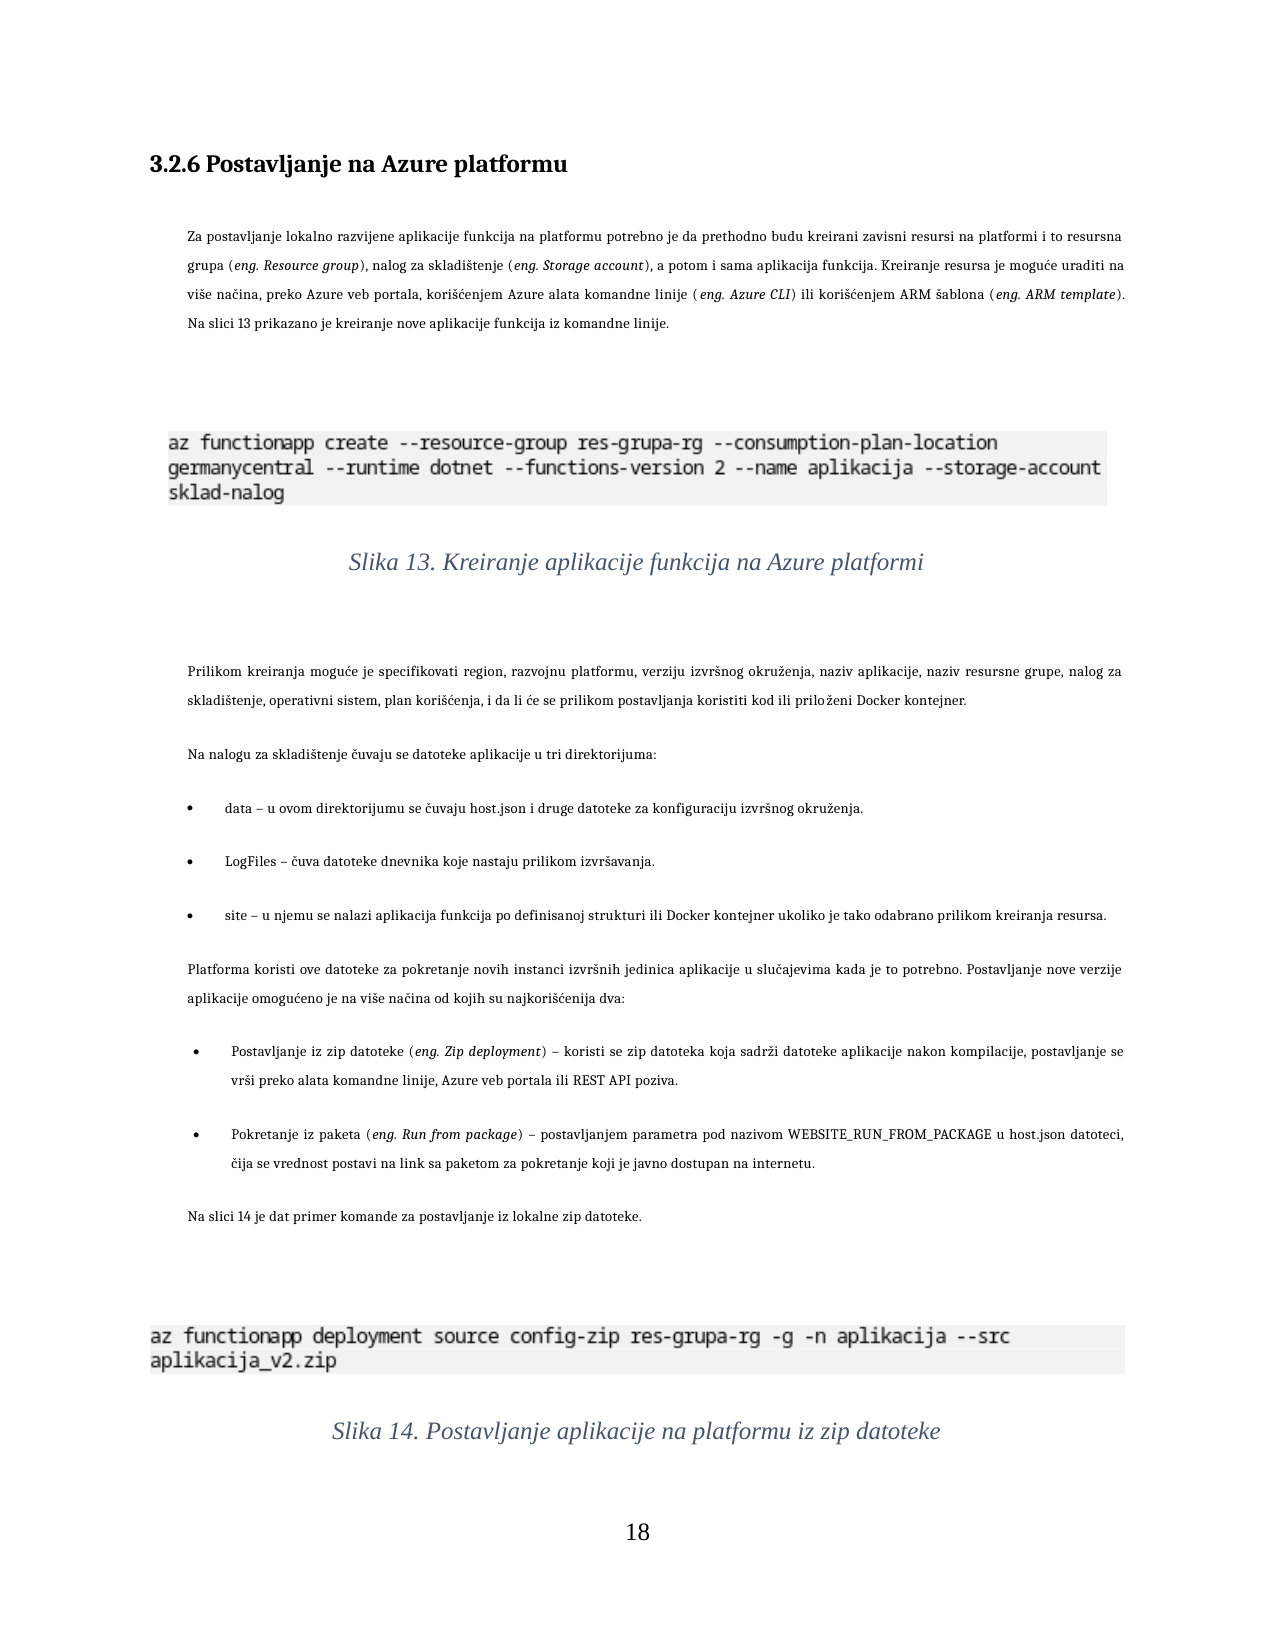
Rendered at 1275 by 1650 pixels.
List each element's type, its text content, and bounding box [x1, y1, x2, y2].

text Za postavljanje lokalno razvijene aplikacije funkcija na platformu potrebno je da prethodno budu kreirani zavisni resursi na platformi i to resursna grupa (eng. Resource group), nalog za skladištenje (eng. Storage account), a potom i sama aplikacija funkcija. Kreiranje resursa je moguće uraditi na više načina, preko Azure veb portala, korišćenjem Azure alata komandne linije (eng. Azure CLI) ili korišćenjem ARM šablona (eng. ARM template). Na slici 13 prikazano je kreiranje nove aplikacije funkcija iz komandne linije. [187, 229, 1125, 344]
text Platforma koristi ove datoteke za pokretanje novih instanci izvršnih jedinica aplikacije u slučajevima kada je to potrebno. Postavljanje nove verzije aplikacije omogućeno je na više načina od kojih su najkorišćenija dva: [187, 961, 1125, 1019]
list site – u njemu se nalazi aplikacija funkcija po definisanoj strukturi ili Docker kontejner ukoliko je tako odabrano prilikom kreiranja resursa. [187, 907, 1125, 936]
list data – u ovom direktorijumu se čuvaju host.json i druge datoteke za konfiguraciju izvršnog okruženja. [187, 800, 1125, 829]
text Prilikom kreiranja moguće je specifikovati region, razvojnu platformu, verziju izvršnog okruženja, naziv aplikacije, naziv resursne grupe, nalog za skladištenje, operativni sistem, plan korišćenja, i da li će se prilikom postavljanja koristiti kod ili priloženi Docker kontejner. [187, 664, 1125, 721]
text Slika 13. Kreiranje aplikacije funkcija na Azure platformi [150, 547, 1125, 576]
text Slika 14. Postavljanje aplikacije na platformu iz zip datoteke [150, 1416, 1125, 1445]
text Na nalogu za skladištenje čuvaju se datoteke aplikacije u tri direktorijuma: [187, 746, 1125, 775]
list LogFiles – čuva datoteke dnevnika koje nastaju prilikom izvršavanja. [187, 854, 1125, 882]
text 3.2.6 Postavljanje na Azure platformu [150, 150, 1125, 179]
list Pokretanje iz paketa (eng. Run from package) – postavljanjem parametra pod nazivom WEBSITE_RUN_FROM_PACKAGE u host.json datoteci, čija se vrednost postavi na link sa paketom za pokretanje koji je javno dostupan na internetu. [194, 1126, 1125, 1184]
list Postavljanje iz zip datoteke (eng. Zip deployment) – koristi se zip datoteka koja sadrži datoteke aplikacije nakon kompilacije, postavljanje se vrši preko alata komandne linije, Azure veb portala ili REST API poziva. [194, 1044, 1125, 1101]
text Na slici 14 je dat primer komande za postavljanje iz lokalne zip datoteke. [187, 1209, 1125, 1237]
